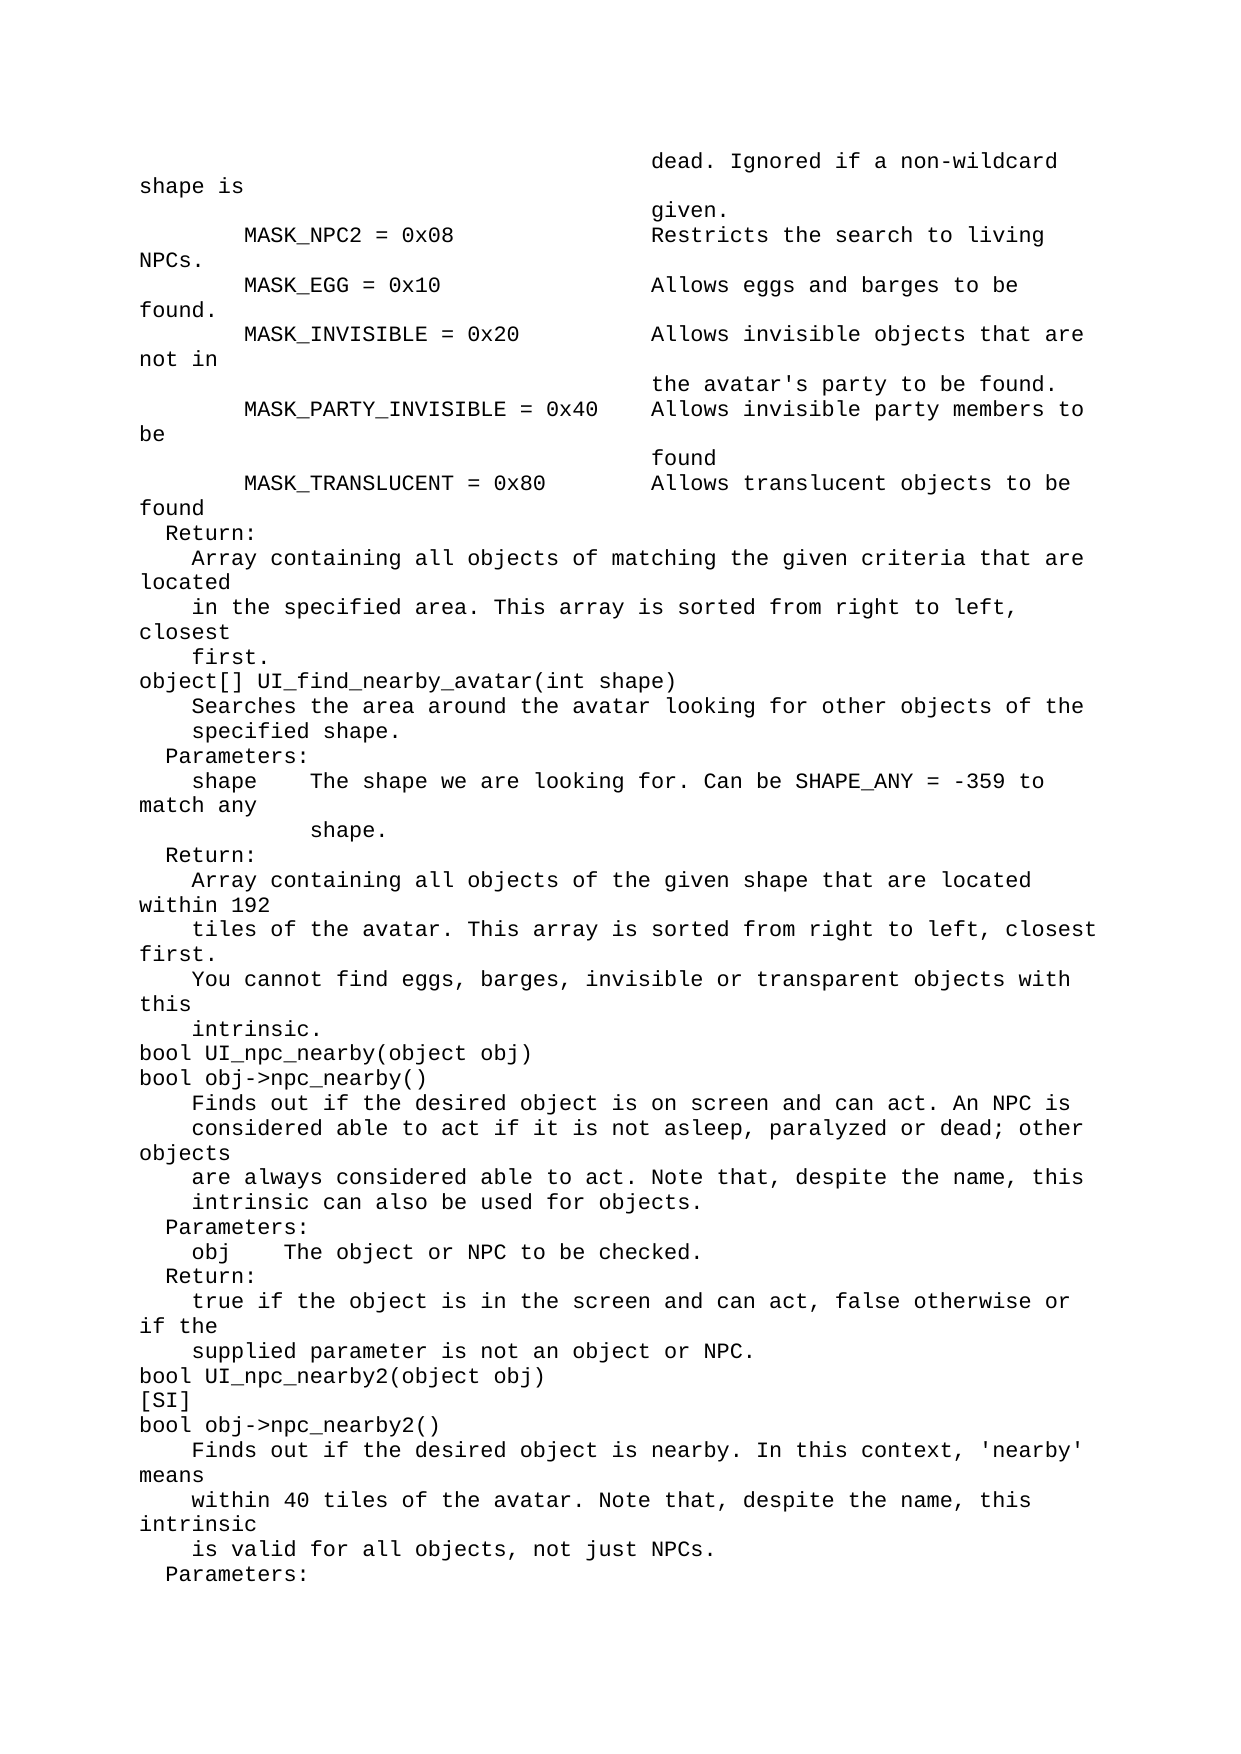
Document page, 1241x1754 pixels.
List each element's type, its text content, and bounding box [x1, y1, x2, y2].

text found [139, 447, 1101, 472]
text MASK_INVISIBLE = 0x20 Allows invisible objects that are not in [139, 323, 1101, 373]
text Array containing all objects of the given shape that are located within 192 [139, 869, 1101, 918]
text first. [139, 646, 1101, 671]
text true if the object is in the screen and can act, false otherwise or if the [139, 1290, 1101, 1340]
text MASK_PARTY_INVISIBLE = 0x40 Allows invisible party members to be [139, 398, 1101, 447]
text Finds out if the desired object is on screen and can act. An NPC is [139, 1092, 1101, 1117]
text Parameters: [139, 745, 1101, 770]
text in the specified area. This array is sorted from right to left, closest [139, 596, 1101, 646]
text the avatar's party to be found. [139, 373, 1101, 398]
text given. [139, 199, 1101, 224]
text dead. Ignored if a non-wildcard shape is [139, 150, 1101, 199]
text bool obj->npc_nearby2() [139, 1414, 1101, 1439]
text are always considered able to act. Note that, despite the name, this [139, 1166, 1101, 1191]
text shape The shape we are looking for. Can be SHAPE_ANY = -359 to match any [139, 770, 1101, 819]
text Finds out if the desired object is nearby. In this context, 'nearby' means [139, 1439, 1101, 1489]
text Return: [139, 844, 1101, 869]
text within 40 tiles of the avatar. Note that, despite the name, this intrinsic [139, 1489, 1101, 1538]
text bool obj->npc_nearby() [139, 1067, 1101, 1092]
text shape. [139, 819, 1101, 844]
text MASK_EGG = 0x10 Allows eggs and barges to be found. [139, 274, 1101, 323]
text tiles of the avatar. This array is sorted from right to left, closest first. [139, 918, 1101, 968]
text MASK_NPC2 = 0x08 Restricts the search to living NPCs. [139, 224, 1101, 274]
text Searches the area around the avatar looking for other objects of the [139, 695, 1101, 720]
text considered able to act if it is not asleep, paralyzed or dead; other objects [139, 1117, 1101, 1166]
text Return: [139, 522, 1101, 547]
text is valid for all objects, not just NPCs. [139, 1538, 1101, 1563]
text MASK_TRANSLUCENT = 0x80 Allows translucent objects to be found [139, 472, 1101, 522]
text Parameters: [139, 1563, 1101, 1588]
text supplied parameter is not an object or NPC. [139, 1340, 1101, 1365]
text You cannot find eggs, barges, invisible or transparent objects with this [139, 968, 1101, 1018]
text specified shape. [139, 720, 1101, 745]
text bool UI_npc_nearby(object obj) [139, 1042, 1101, 1067]
text obj The object or NPC to be checked. [139, 1241, 1101, 1266]
text bool UI_npc_nearby2(object obj) [SI] [139, 1365, 1101, 1414]
text Array containing all objects of matching the given criteria that are located [139, 547, 1101, 596]
text intrinsic can also be used for objects. [139, 1191, 1101, 1216]
text intrinsic. [139, 1018, 1101, 1042]
text Return: [139, 1266, 1101, 1290]
text Parameters: [139, 1216, 1101, 1241]
text object[] UI_find_nearby_avatar(int shape) [139, 671, 1101, 695]
